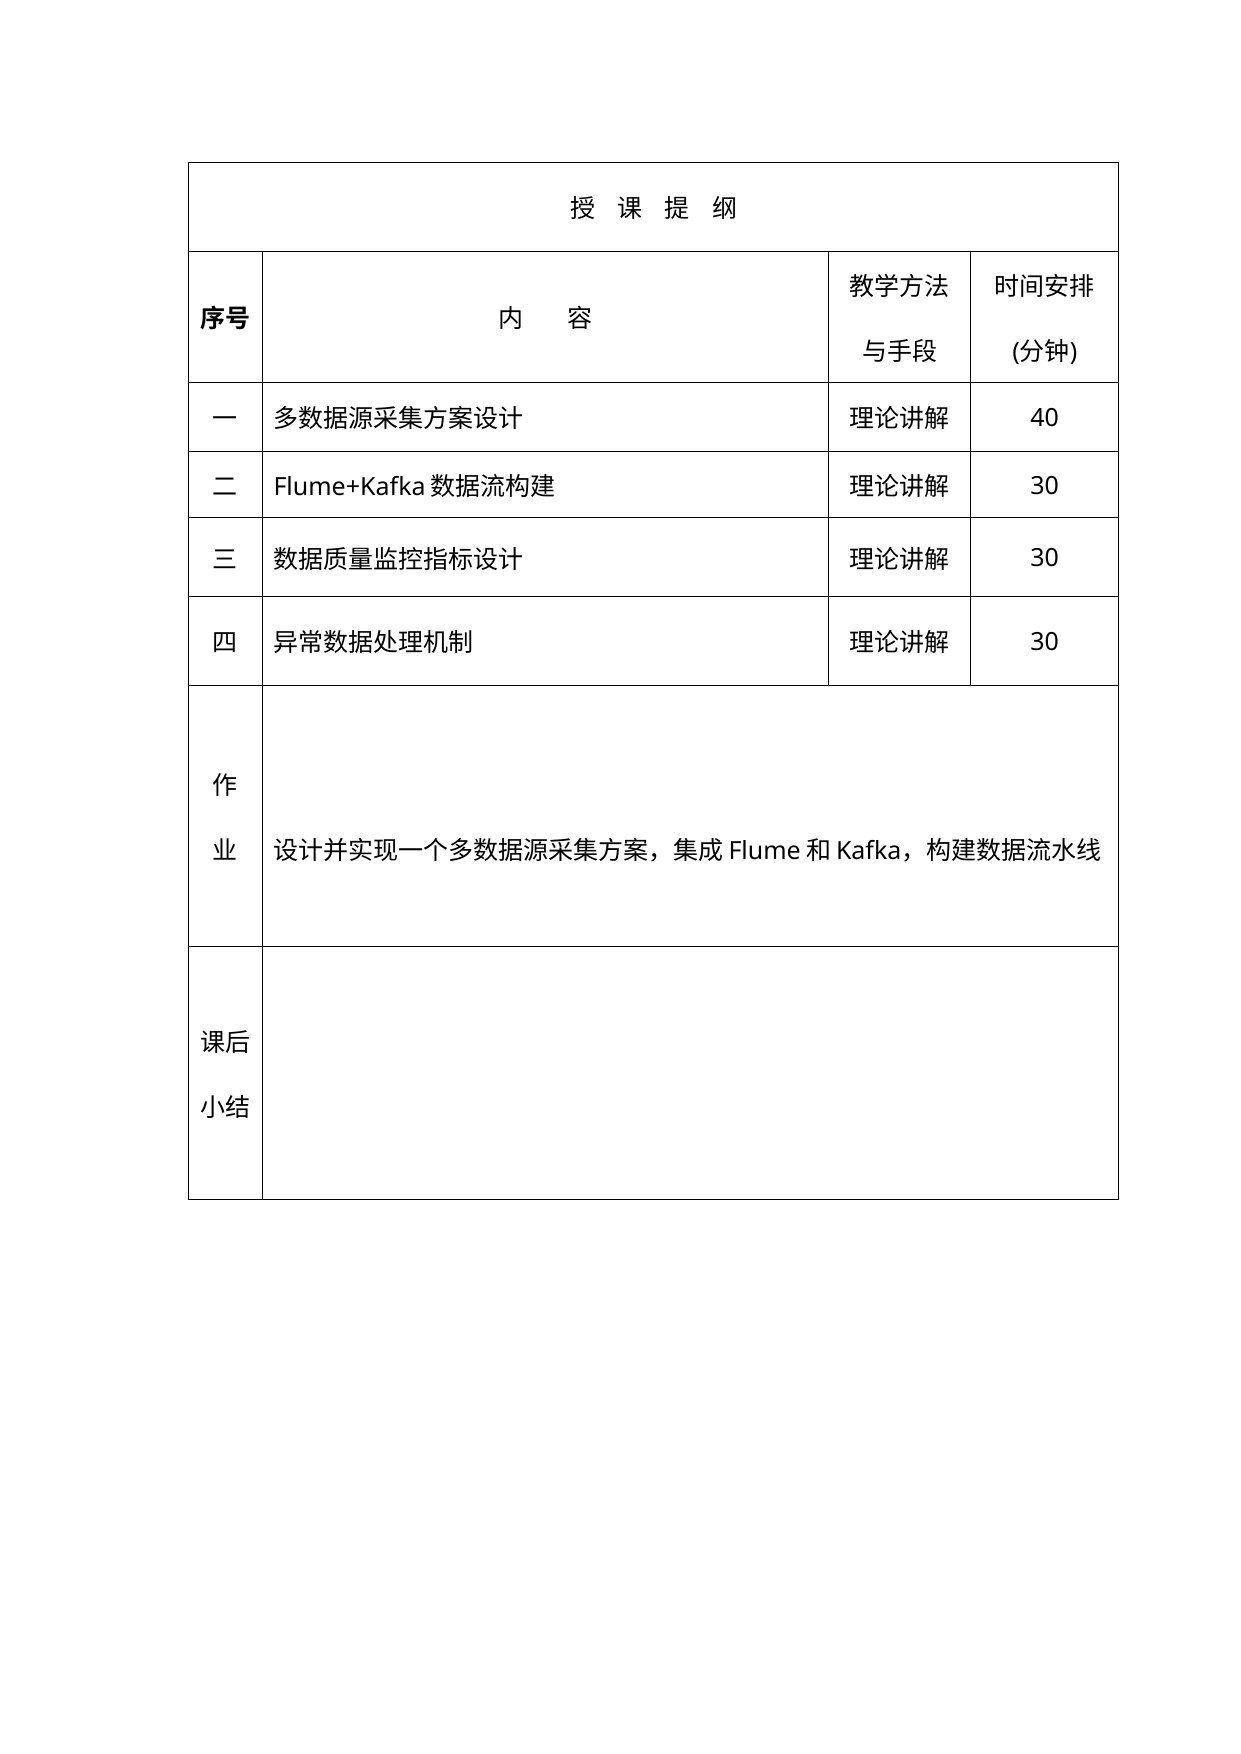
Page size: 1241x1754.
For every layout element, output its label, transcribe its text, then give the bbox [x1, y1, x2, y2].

table_cell 时间安排(分钟) [971, 252, 1118, 382]
table_cell 一 [189, 383, 262, 451]
table_cell 30 [971, 597, 1118, 685]
table_cell 30 [971, 518, 1118, 596]
table_cell [263, 947, 1118, 1199]
table_cell 理论讲解 [829, 452, 970, 517]
table_cell 内 容 [263, 252, 828, 382]
table_cell 数据质量监控指标设计 [263, 518, 828, 596]
table_cell 作 业 [189, 686, 262, 946]
table_cell 理论讲解 [829, 383, 970, 451]
table_cell 二 [189, 452, 262, 517]
table_cell 课后小结 [189, 947, 262, 1199]
table_cell 理论讲解 [829, 597, 970, 685]
table_cell 三 [189, 518, 262, 596]
table_cell 40 [971, 383, 1118, 451]
table_cell 授 课 提 纲 [189, 163, 1118, 251]
table_cell 30 [971, 452, 1118, 517]
table_cell 四 [189, 597, 262, 685]
table_cell 教学方法 与手段 [829, 252, 970, 382]
table_cell 异常数据处理机制 [263, 597, 828, 685]
table_cell 理论讲解 [829, 518, 970, 596]
table_cell 多数据源采集方案设计 [263, 383, 828, 451]
table_cell 设计并实现一个多数据源采集方案，集成Flume和Kafka，构建数据流水线 [263, 686, 1118, 946]
table_cell Flume+Kafka数据流构建 [263, 452, 828, 517]
table_cell 序号 [189, 252, 262, 382]
